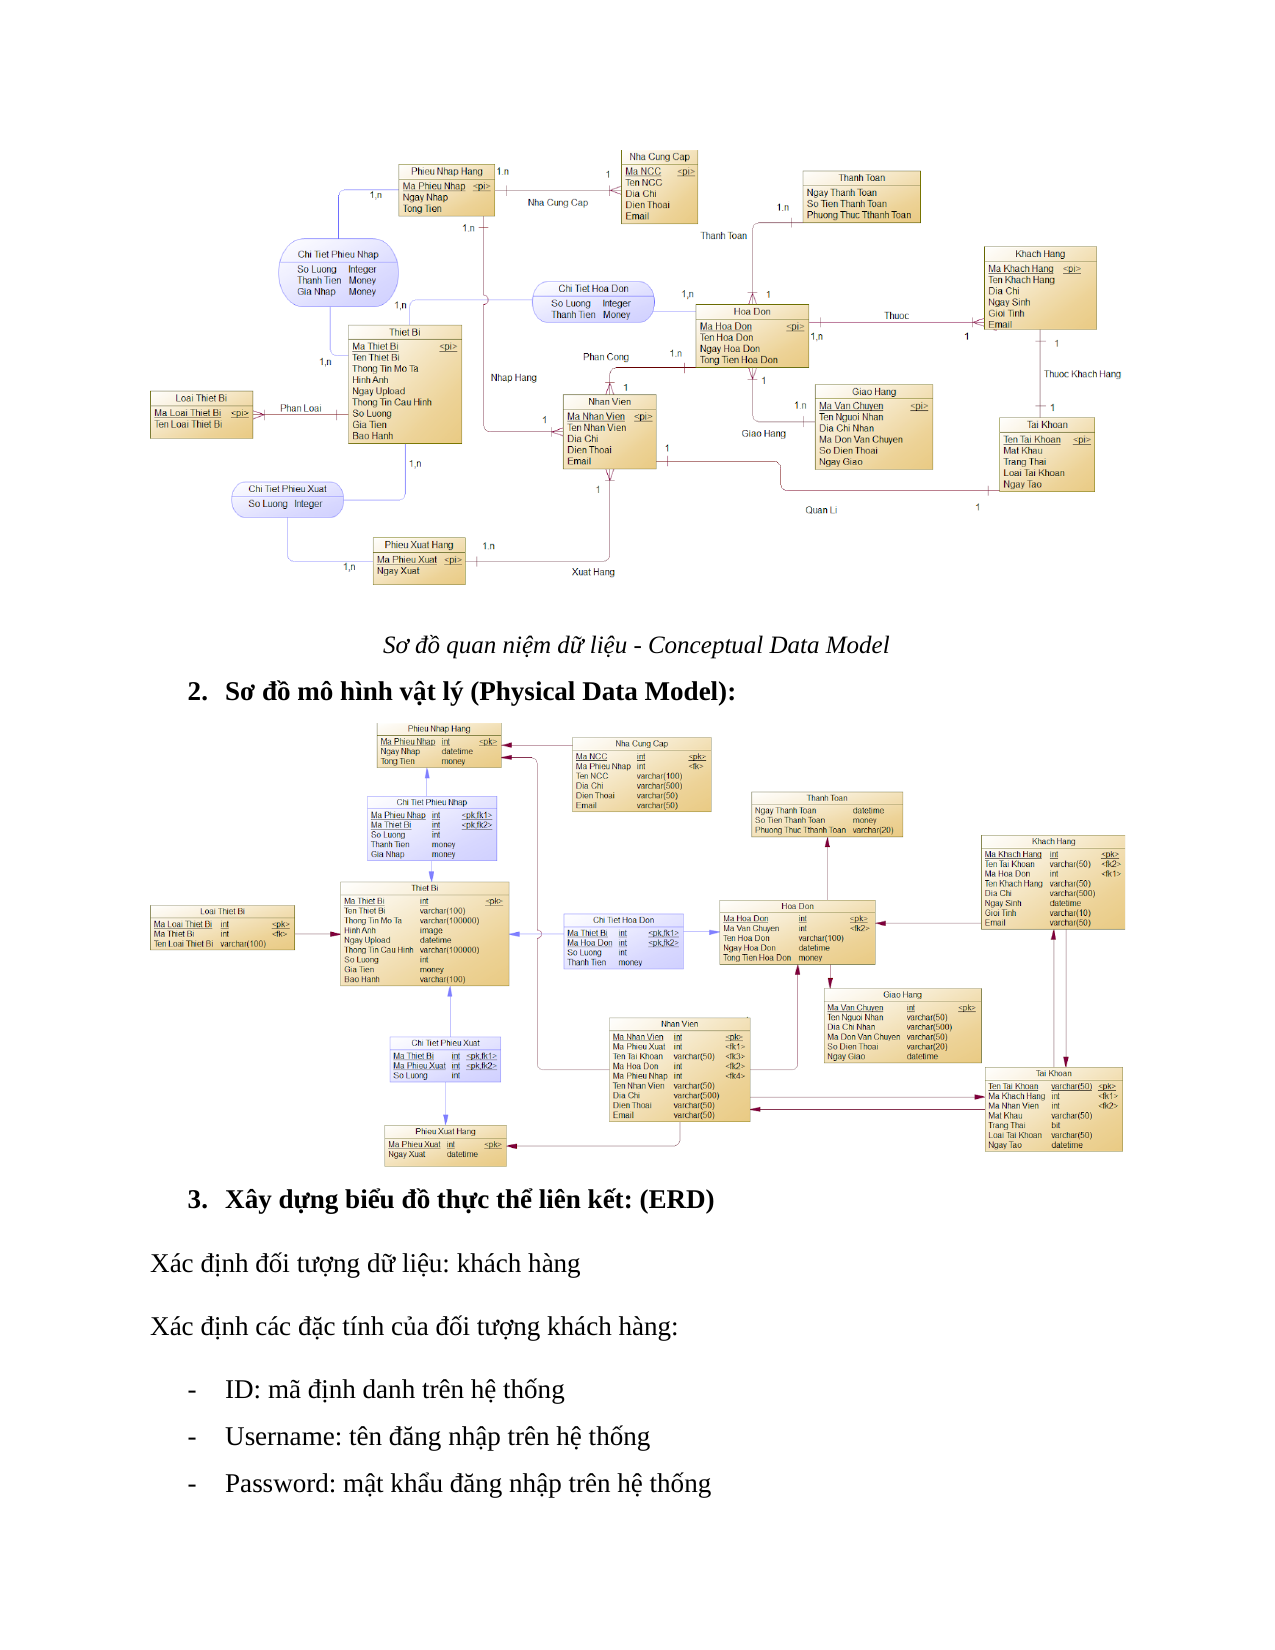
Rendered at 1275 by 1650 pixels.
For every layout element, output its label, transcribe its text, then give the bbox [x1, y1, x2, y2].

picture [150, 723, 1125, 1167]
picture [150, 150, 1125, 585]
list Sơ đồ mô hình vật lý (Physical Data Model): [187, 675, 1125, 706]
list Username: tên đăng nhập trên hệ thống [187, 1420, 1125, 1451]
list ID: mã định danh trên hệ thống [187, 1373, 1125, 1404]
text Sơ đồ quan niệm dữ liệu - Conceptual Data Model [150, 630, 1125, 658]
list Password: mật khẩu đăng nhập trên hệ thống [187, 1467, 1125, 1498]
text Xác định các đặc tính của đối tượng khách hàng: [150, 1310, 1125, 1341]
list Xây dựng biểu đồ thực thể liên kết: (ERD) [187, 1183, 1125, 1214]
text Xác định đối tượng dữ liệu: khách hàng [150, 1247, 1125, 1278]
